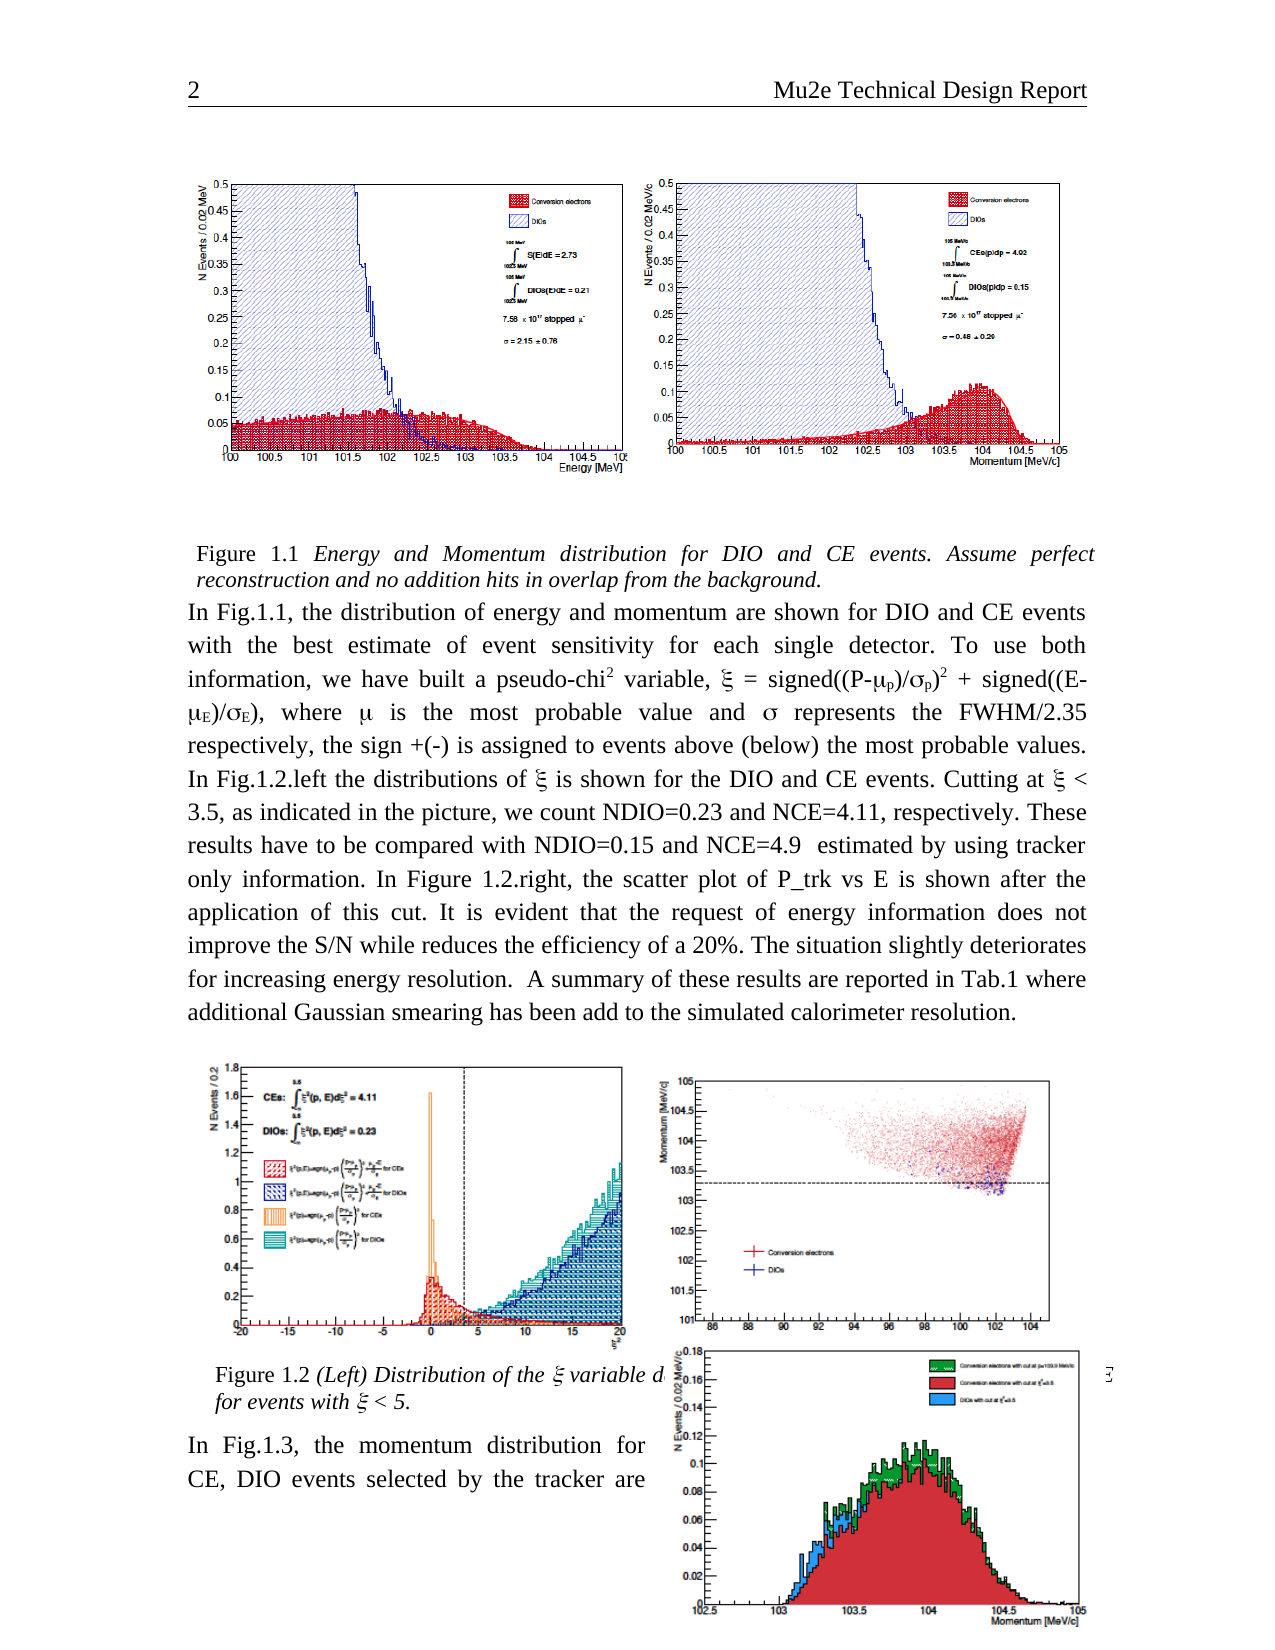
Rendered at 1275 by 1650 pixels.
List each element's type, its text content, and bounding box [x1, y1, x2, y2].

text In Fig.1.1, the distribution of energy and momentum are shown for DIO and CE events with the best estimate of event sensitivity for each single detector. To use both information, we have built a pseudo-chi2 variable, = signed((P-p)/p)2 + signed((E-E)/E), where is the most probable value and represents the FWHM/2.35 respectively, the sign +(-) is assigned to events above (below) the most probable values. In Fig.1.2.left the distributions of is shown for the DIO and CE events. Cutting at < 3.5, as indicated in the picture, we count NDIO=0.23 and NCE=4.11, respectively. These results have to be compared with NDIO=0.15 and NCE=4.9 estimated by using tracker only information. In Figure 1.2.right, the scatter plot of P_trk vs E is shown after the application of this cut. It is evident that the request of energy information does not improve the S/N while reduces the efficiency of a 20%. The situation slightly deteriorates for increasing energy resolution. A summary of these results are reported in Tab.1 where additional Gaussian smearing has been add to the simulated calorimeter resolution. [187, 517, 1087, 1027]
picture [196, 1054, 1106, 1650]
picture [177, 169, 1078, 481]
